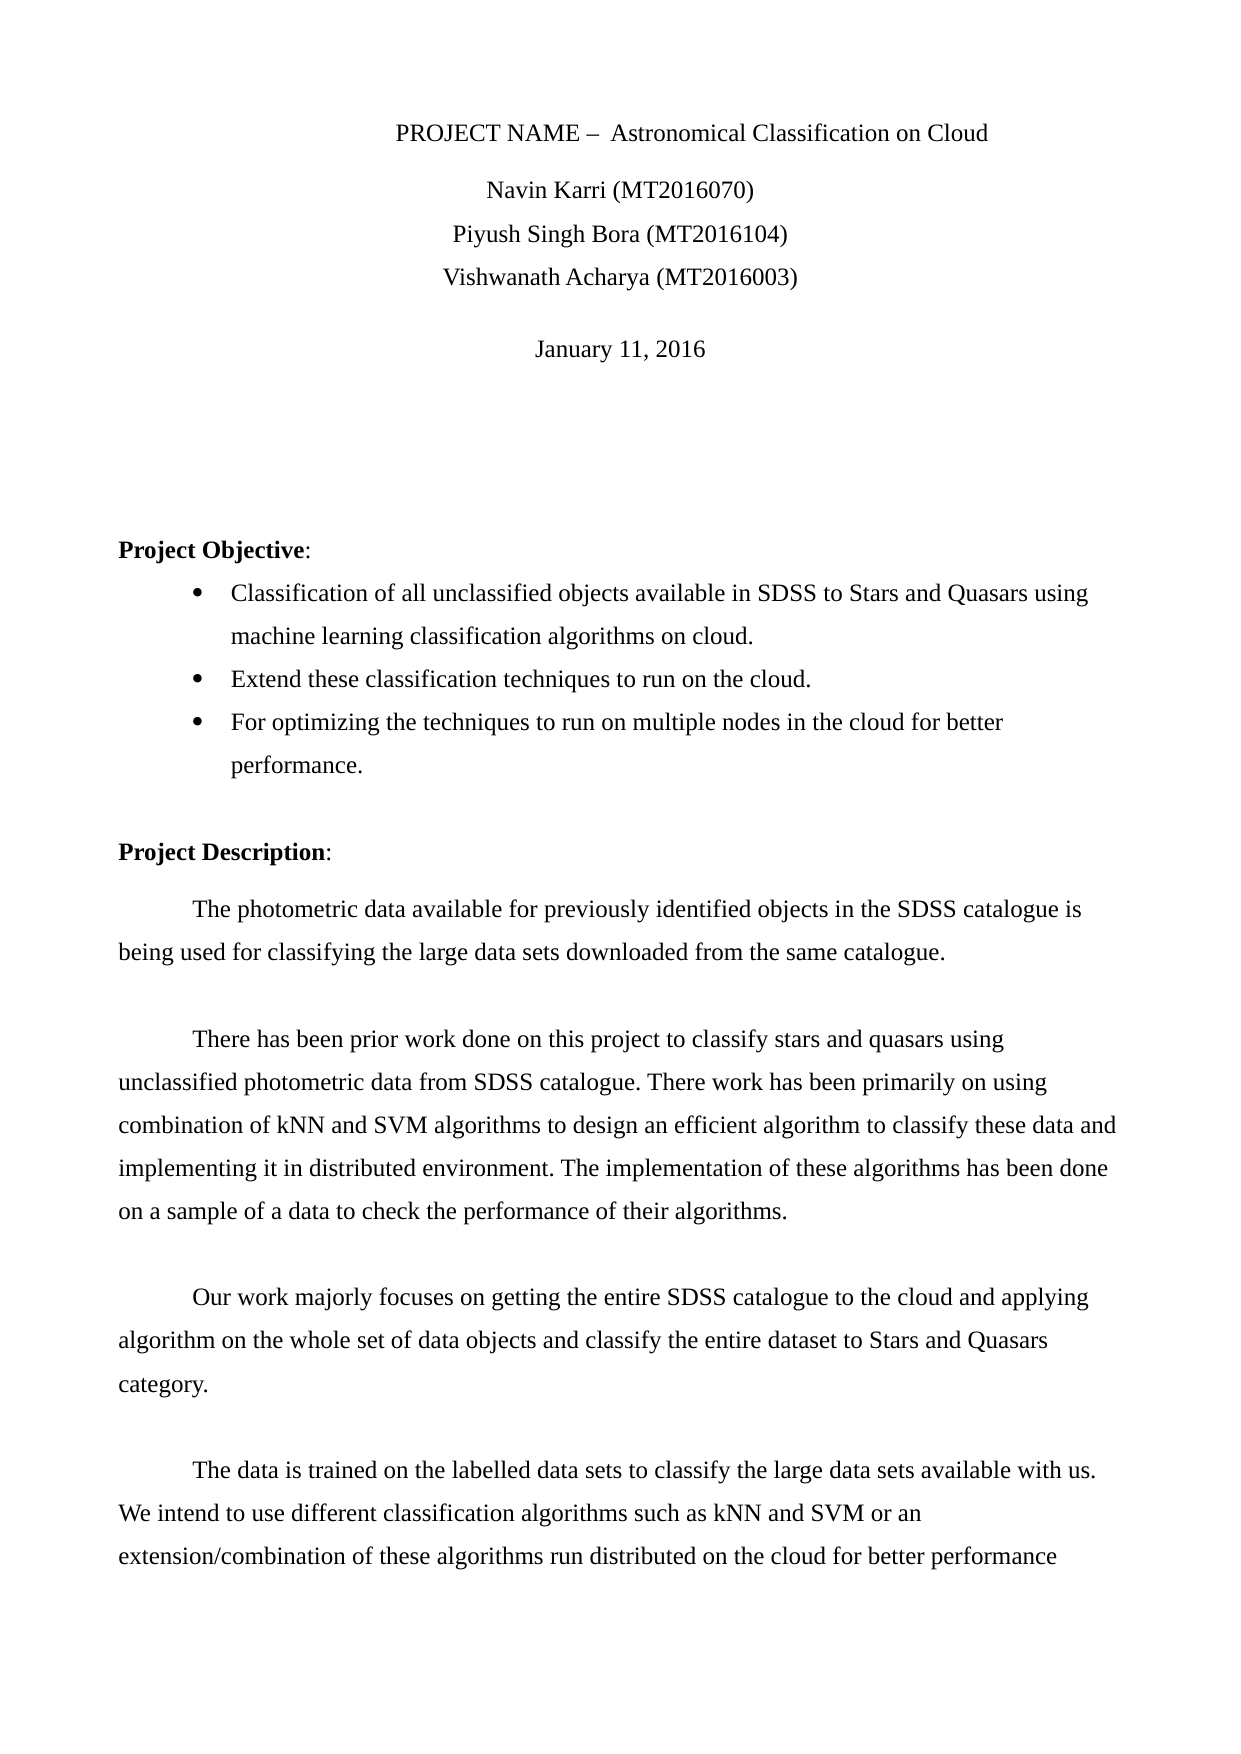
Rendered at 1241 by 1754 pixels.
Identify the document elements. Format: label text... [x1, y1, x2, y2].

text Piyush Singh Bora (MT2016104) [118, 219, 1122, 247]
text January 11, 2016 [118, 334, 1122, 362]
list For optimizing the techniques to run on multiple nodes in the cloud for better performance. [193, 707, 1122, 779]
text Project Description: [118, 837, 1122, 866]
text Vishwanath Acharya (MT2016003) [118, 262, 1122, 291]
list Classification of all unclassified objects available in SDSS to Stars and Quasars using machine learning classification algorithms on cloud. [193, 578, 1122, 650]
text Navin Karri (MT2016070) [118, 176, 1122, 204]
text Our work majorly focuses on getting the entire SDSS catalogue to the cloud and applying algorithm on the whole set of data objects and classify the entire dataset to Stars and Quasars category. [118, 1282, 1122, 1397]
text Project Objective: [118, 535, 1122, 564]
list Extend these classification techniques to run on the cloud. [193, 664, 1122, 693]
text PROJECT NAME – Astronomical Classification on Cloud [118, 118, 1122, 147]
text The photometric data available for previously identified objects in the SDSS catalogue is being used for classifying the large data sets downloaded from the same catalogue. [118, 894, 1122, 966]
text There has been prior work done on this project to classify stars and quasars using unclassified photometric data from SDSS catalogue. There work has been primarily on using combination of kNN and SVM algorithms to design an efficient algorithm to classify these data and implementing it in distributed environment. The implementation of these algorithms has been done on a sample of a data to check the performance of their algorithms. [118, 1024, 1122, 1225]
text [118, 1455, 1122, 1570]
